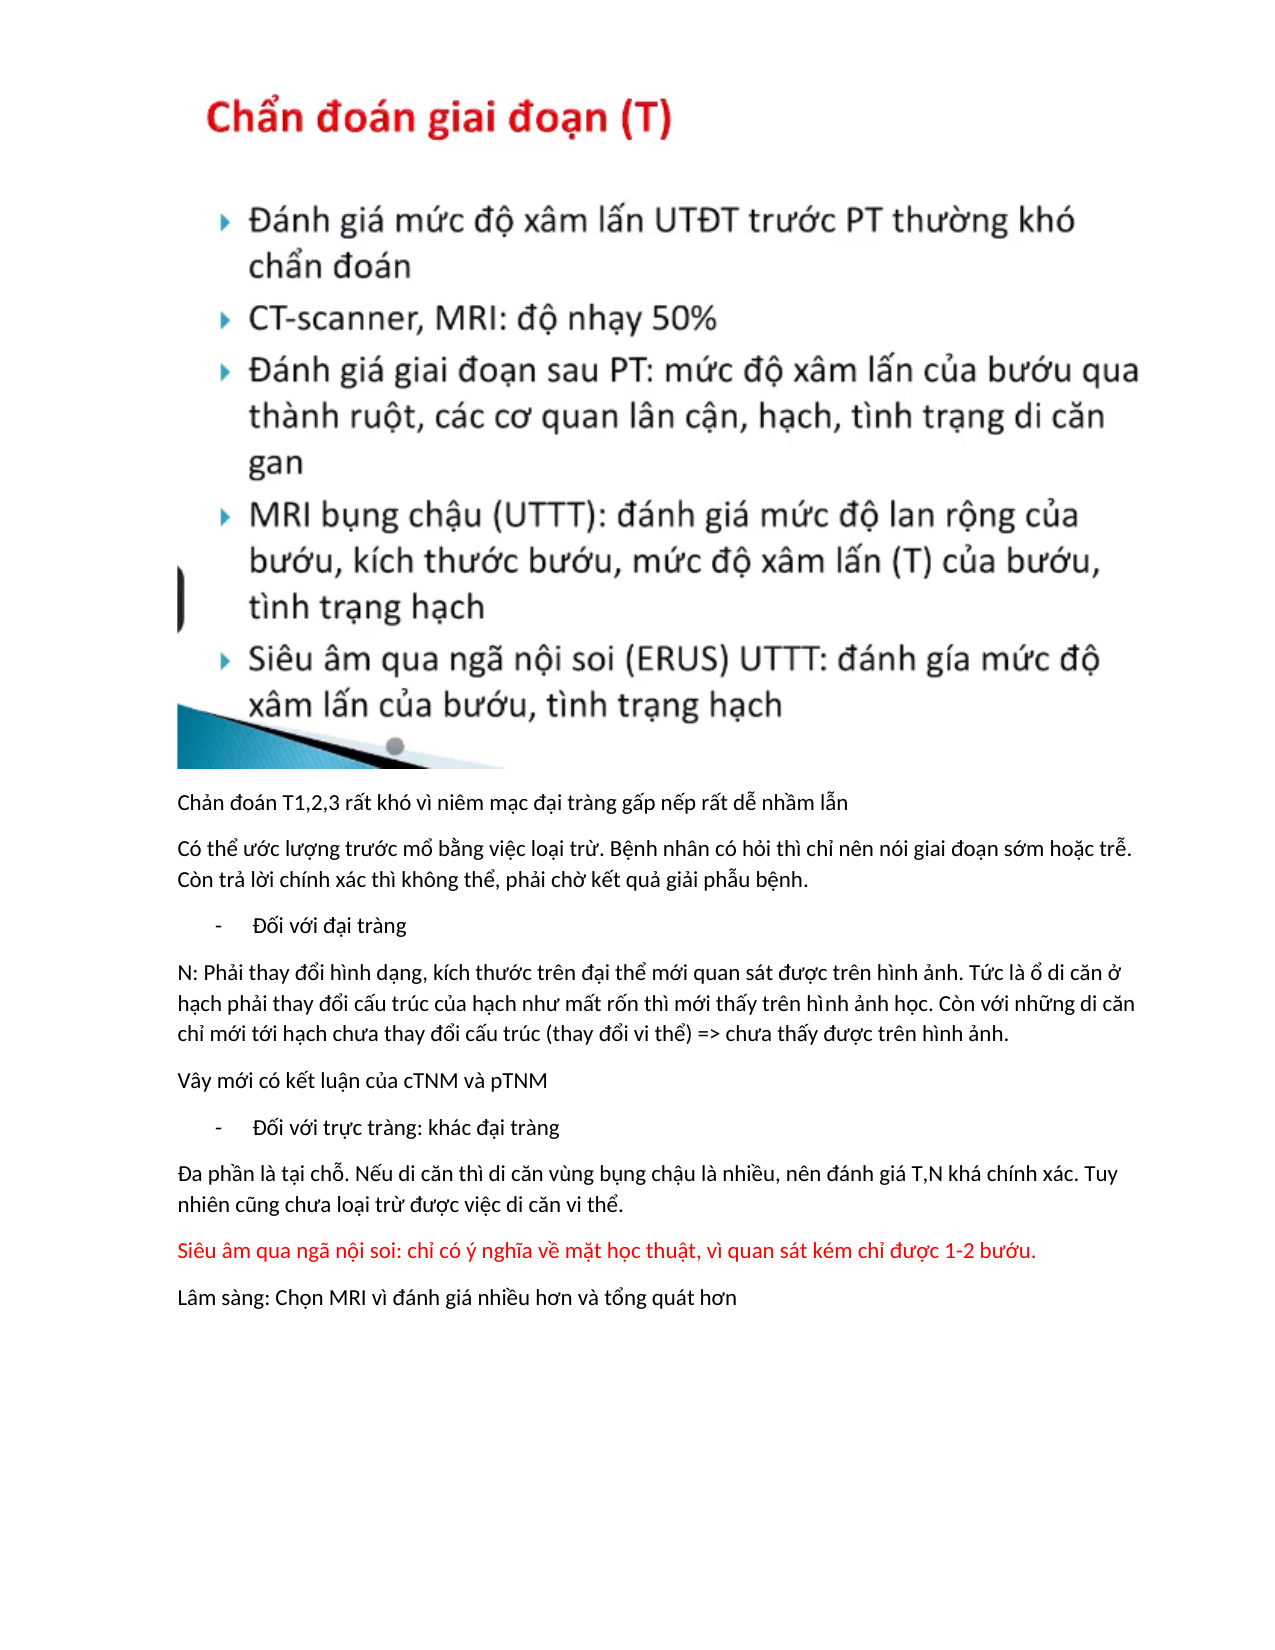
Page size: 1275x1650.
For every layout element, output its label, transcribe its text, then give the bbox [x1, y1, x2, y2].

list Đối với trực tràng: khác đại tràng [215, 1113, 1157, 1141]
list Đối với đại tràng [215, 912, 1157, 940]
text Chản đoán T1,2,3 rất khó vì niêm mạc đại tràng gấp nếp rất dễ nhầm lẫn [177, 788, 1157, 816]
text Lâm sàng: Chọn MRI vì đánh giá nhiều hơn và tổng quát hơn [177, 1283, 1157, 1312]
text Có thể ước lượng trước mổ bằng việc loại trừ. Bệnh nhân có hỏi thì chỉ nên nói giai đoạn sớm hoặc trễ. Còn trả lời chính xác thì không thể, phải chờ kết quả giải phẫu bệnh. [177, 834, 1157, 893]
text Đa phần là tại chỗ. Nếu di căn thì di căn vùng bụng chậu là nhiều, nên đánh giá T,N khá chính xác. Tuy nhiên cũng chưa loại trừ được việc di căn vi thể. [177, 1159, 1157, 1218]
text N: Phải thay đổi hình dạng, kích thước trên đại thể mới quan sát được trên hình ảnh. Tức là ổ di căn ở hạch phải thay đổi cấu trúc của hạch như mất rốn thì mới thấy trên hình ảnh học. Còn với những di căn chỉ mới tới hạch chưa thay đổi cấu trúc (thay đổi vi thể) => chưa thấy được trên hình ảnh. [177, 958, 1157, 1047]
text Vây mới có kết luận của cTNM và pTNM [177, 1066, 1157, 1094]
text Siêu âm qua ngã nội soi: chỉ có ý nghĩa về mặt học thuật, vì quan sát kém chỉ được 1-2 bướu. [177, 1237, 1157, 1265]
picture [177, 59, 1157, 769]
